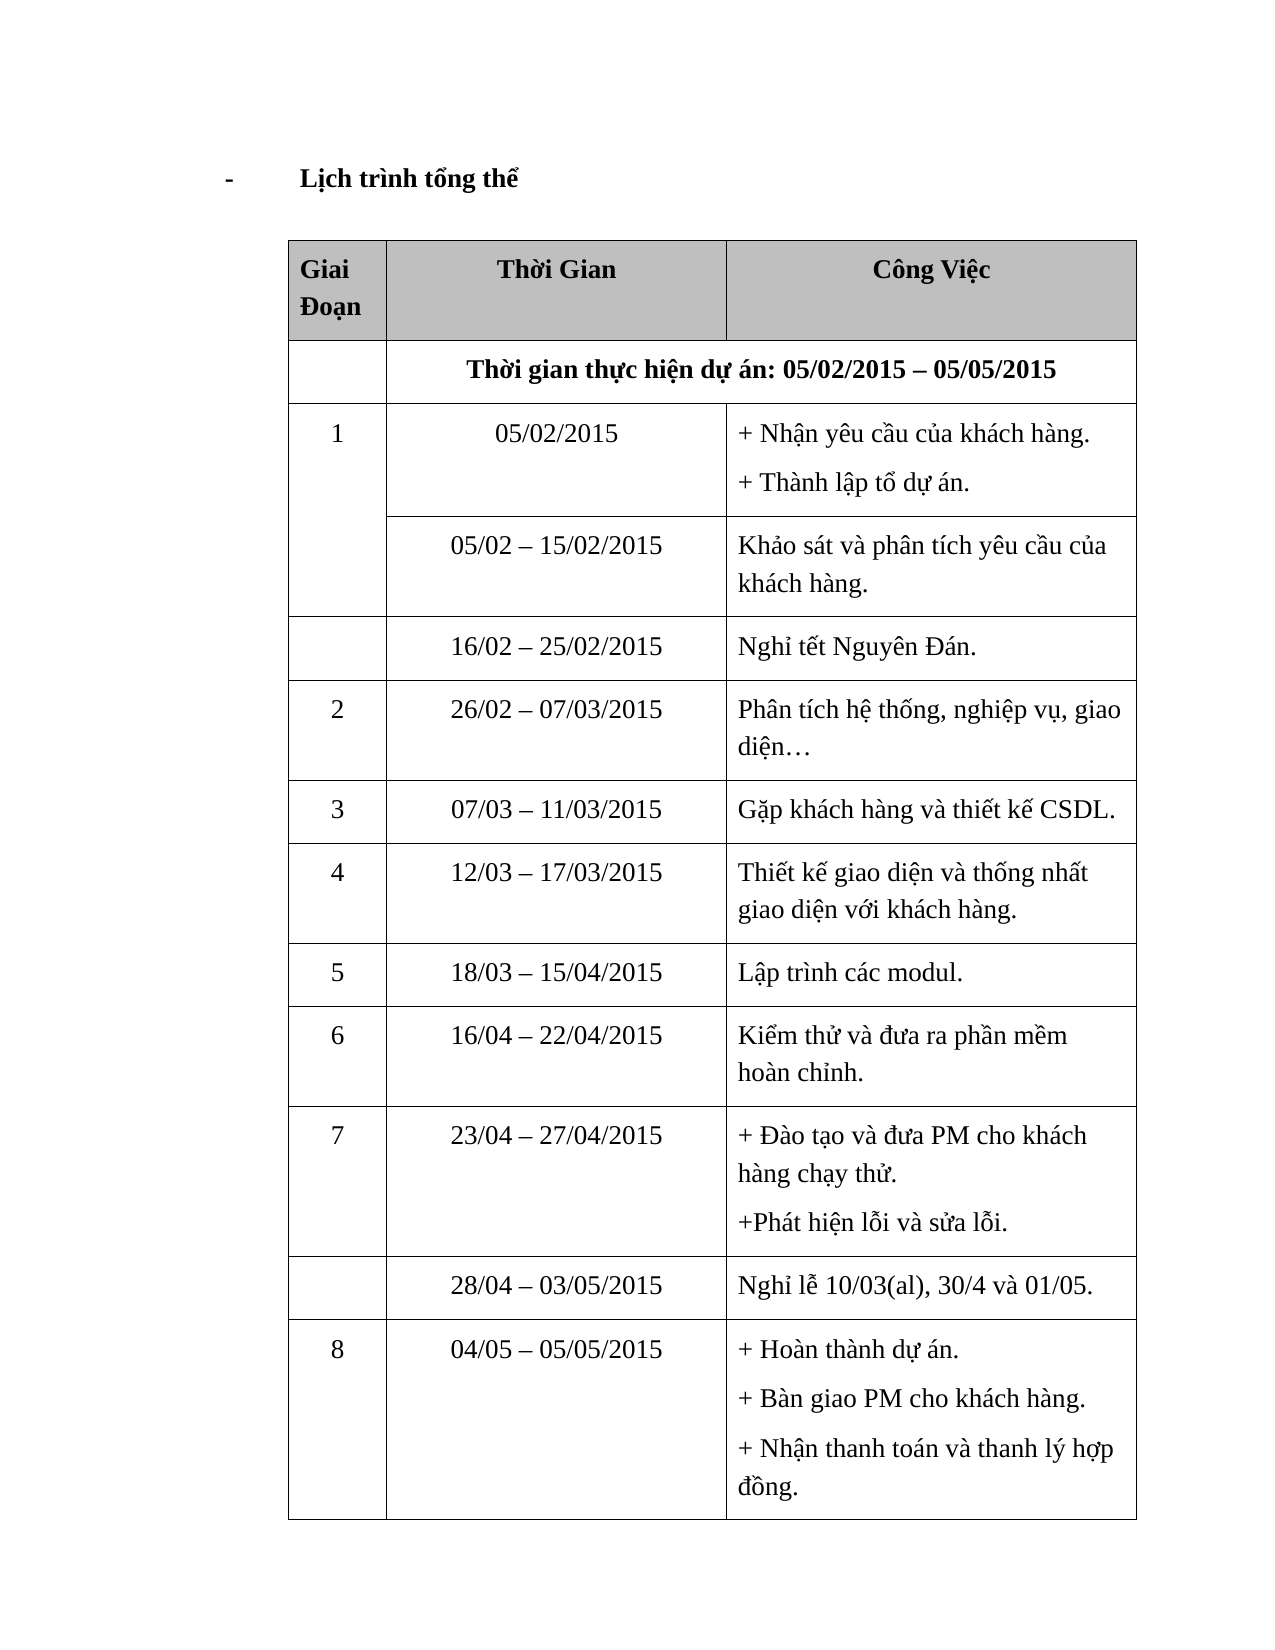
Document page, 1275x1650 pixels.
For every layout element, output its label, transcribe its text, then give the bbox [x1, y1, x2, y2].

table_cell Phân tích hệ thống, nghiệp vụ, giao diện… [727, 681, 1136, 780]
table_cell 23/04 – 27/04/2015 [387, 1107, 726, 1256]
table_cell 7 [289, 1107, 386, 1256]
list Lịch trình tổng thể [224, 162, 1125, 194]
table_cell 28/04 – 03/05/2015 [387, 1257, 726, 1319]
table_cell Khảo sát và phân tích yêu cầu của khách hàng. [727, 517, 1136, 616]
table_cell 12/03 – 17/03/2015 [387, 844, 726, 943]
table_cell [289, 617, 386, 679]
table_cell 16/02 – 25/02/2015 [387, 617, 726, 679]
table_cell Kiểm thử và đưa ra phần mềm hoàn chỉnh. [727, 1007, 1136, 1106]
table_cell Gặp khách hàng và thiết kế CSDL. [727, 781, 1136, 843]
table_cell [289, 1257, 386, 1319]
table_cell 18/03 – 15/04/2015 [387, 944, 726, 1006]
table_cell 3 [289, 781, 386, 843]
table_cell 5 [289, 944, 386, 1006]
table_cell + Đào tạo và đưa PM cho khách hàng chạy thử. +Phát hiện lỗi và sửa lỗi. [727, 1107, 1136, 1256]
table_cell 1 [289, 404, 386, 616]
table_cell + Nhận yêu cầu của khách hàng. + Thành lập tổ dự án. [727, 404, 1136, 516]
table_cell 16/04 – 22/04/2015 [387, 1007, 726, 1106]
table_cell 05/02 – 15/02/2015 [387, 517, 726, 616]
table_cell Thời gian thực hiện dự án: 05/02/2015 – 05/05/2015 [387, 341, 1136, 403]
table_cell Nghỉ tết Nguyên Đán. [727, 617, 1136, 679]
table_cell [289, 341, 386, 403]
table_cell 6 [289, 1007, 386, 1106]
table_cell + Hoàn thành dự án. + Bàn giao PM cho khách hàng. + Nhận thanh toán và thanh lý hợp đồng. [727, 1320, 1136, 1519]
table_header Thời Gian [387, 241, 726, 340]
table_cell 8 [289, 1320, 386, 1519]
table_cell 04/05 – 05/05/2015 [387, 1320, 726, 1519]
table_cell 07/03 – 11/03/2015 [387, 781, 726, 843]
table_cell 2 [289, 681, 386, 780]
table_cell 4 [289, 844, 386, 943]
table_cell Thiết kế giao diện và thống nhất giao diện với khách hàng. [727, 844, 1136, 943]
table_cell Nghỉ lễ 10/03(al), 30/4 và 01/05. [727, 1257, 1136, 1319]
table_cell Lập trình các modul. [727, 944, 1136, 1006]
table_cell 05/02/2015 [387, 404, 726, 516]
table_header Công Việc [727, 241, 1136, 340]
table_header Giai Đoạn [289, 241, 386, 340]
table_cell 26/02 – 07/03/2015 [387, 681, 726, 780]
